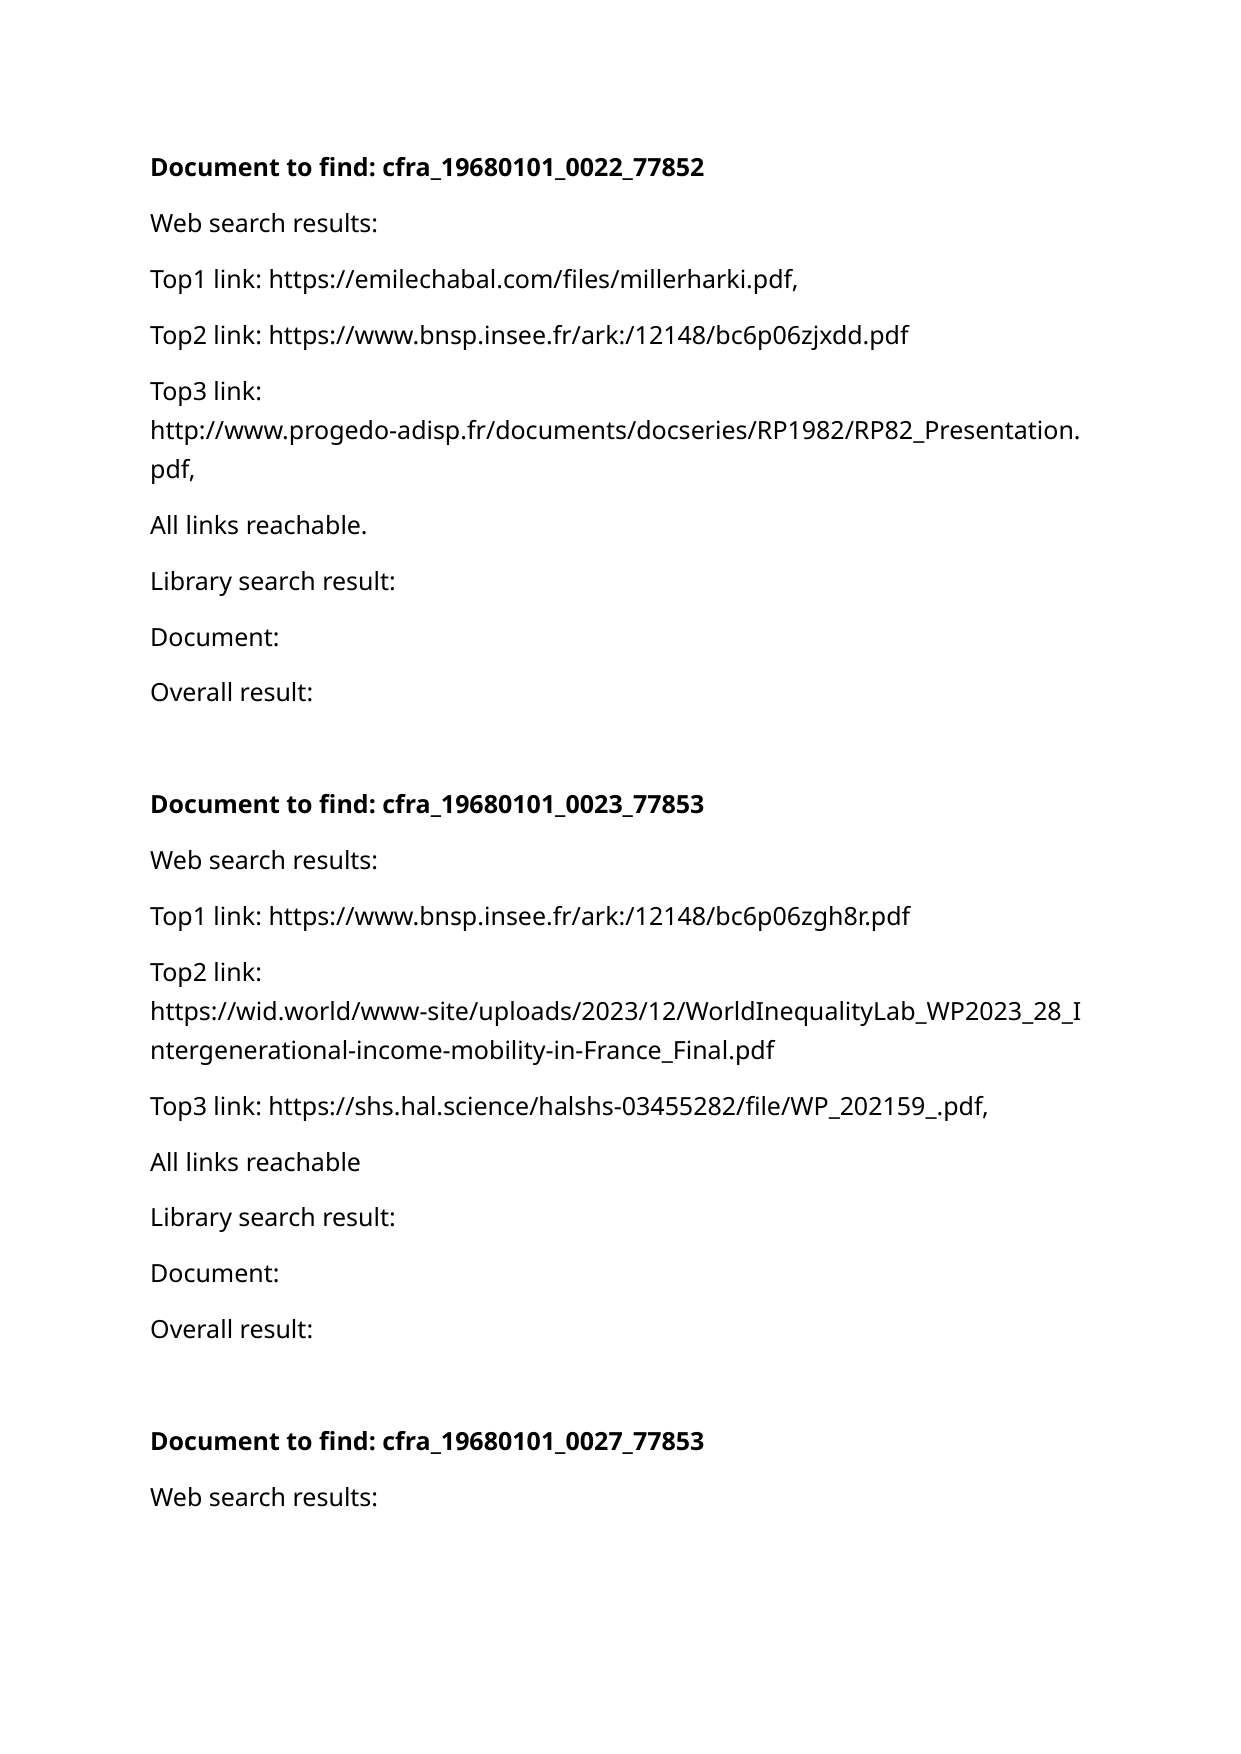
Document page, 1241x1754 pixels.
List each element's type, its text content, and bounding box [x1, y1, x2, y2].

text Document: [150, 619, 1090, 653]
text Document to find: cfra_19680101_0022_77852 [150, 150, 1090, 184]
text Document to find: cfra_19680101_0027_77853 [150, 1423, 1090, 1457]
text Top1 link: https://emilechabal.com/files/millerharki.pdf, [150, 262, 1090, 296]
text Library search result: [150, 563, 1090, 597]
text Document: [150, 1256, 1090, 1290]
text Web search results: [150, 1479, 1090, 1513]
text Top1 link: https://www.bnsp.insee.fr/ark:/12148/bc6p06zgh8r.pdf [150, 898, 1090, 932]
text Overall result: [150, 1312, 1090, 1346]
text All links reachable. [150, 507, 1090, 542]
text Web search results: [150, 842, 1090, 877]
text Library search result: [150, 1200, 1090, 1234]
text Top2 link: https://www.bnsp.insee.fr/ark:/12148/bc6p06zjxdd.pdf [150, 317, 1090, 352]
text Web search results: [150, 206, 1090, 240]
text Top3 link: http://www.progedo-adisp.fr/documents/docseries/RP1982/RP82_Presentation.pdf, [150, 373, 1090, 486]
text All links reachable [150, 1144, 1090, 1178]
text Top2 link: https://wid.world/www-site/uploads/2023/12/WorldInequalityLab_WP2023_28_Intergenerational-income-mobility-in-France_Final.pdf [150, 954, 1090, 1067]
text Document to find: cfra_19680101_0023_77853 [150, 787, 1090, 821]
text Overall result: [150, 675, 1090, 709]
text Top3 link: https://shs.hal.science/halshs-03455282/file/WP_202159_.pdf, [150, 1088, 1090, 1122]
